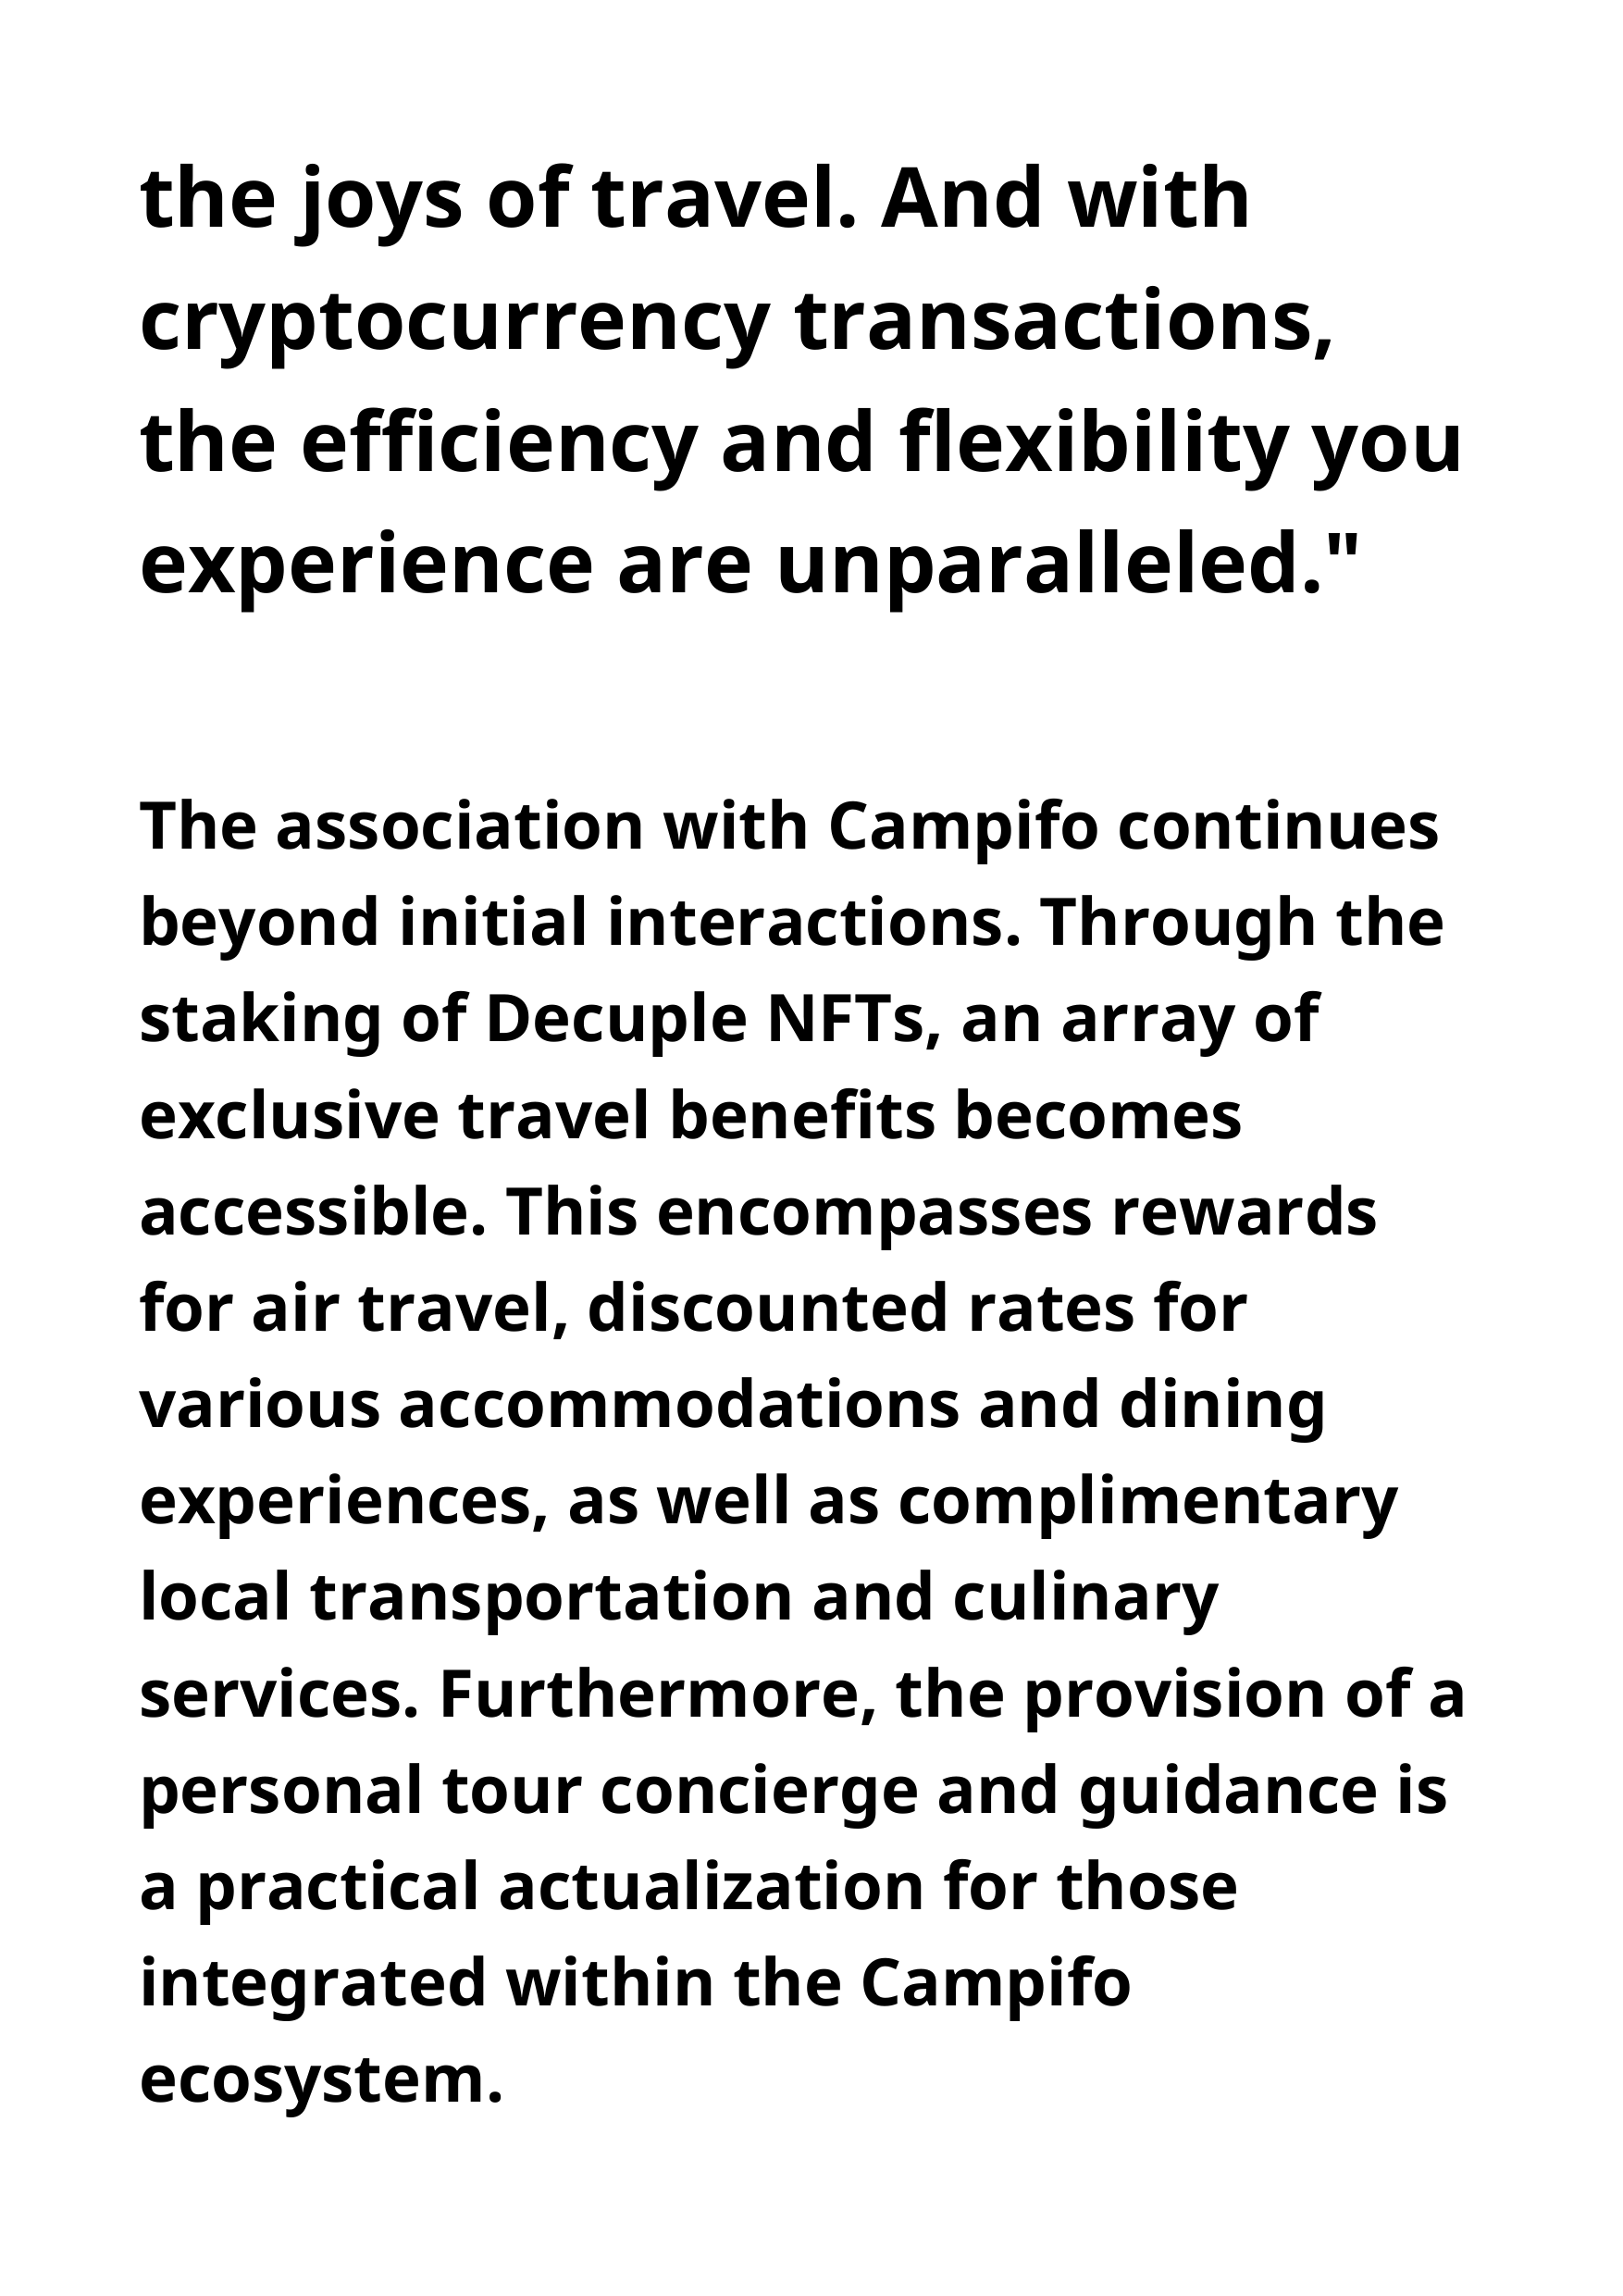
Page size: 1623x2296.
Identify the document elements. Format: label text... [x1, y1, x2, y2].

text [139, 139, 1484, 617]
text The association with Campifo continues beyond initial interactions. Through the staking of Decuple NFTs, an array of exclusive travel benefits becomes accessible. This encompasses rewards for air travel, discounted rates for various accommodations and dining experiences, as well as complimentary local transportation and culinary services. Furthermore, the provision of a personal tour concierge and guidance is a practical actualization for those integrated within the Campifo ecosystem. [139, 779, 1484, 2121]
